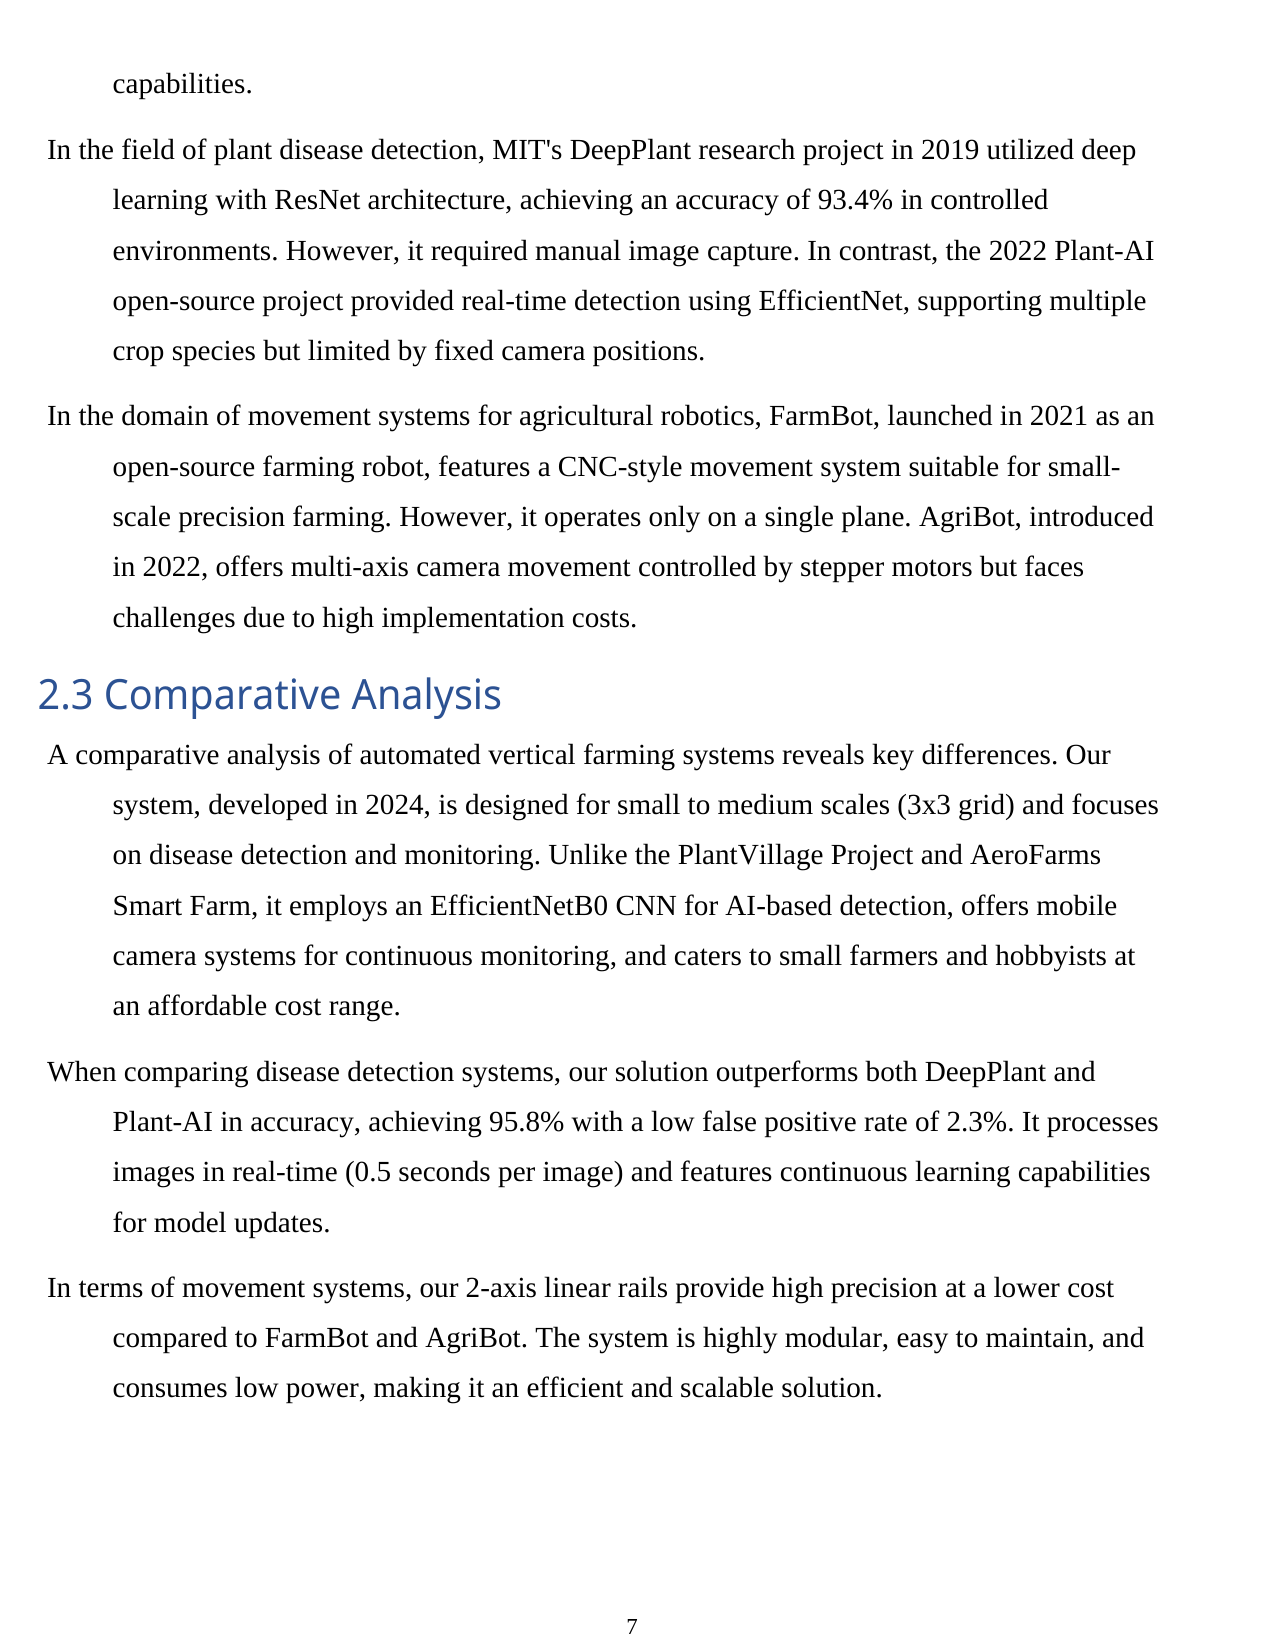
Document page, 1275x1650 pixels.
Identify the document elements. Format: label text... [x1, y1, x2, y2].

text In terms of movement systems, our 2-axis linear rails provide high precision at a lower cost compared to FarmBot and AgriBot. The system is highly modular, easy to maintain, and consumes low power, making it an efficient and scalable solution. [47, 1270, 1162, 1404]
text When comparing disease detection systems, our solution outperforms both DeepPlant and Plant-AI in accuracy, achieving 95.8% with a low false positive rate of 2.3%. It processes images in real-time (0.5 seconds per image) and features continuous learning capabilities for model updates. [47, 1054, 1162, 1238]
text In the domain of movement systems for agricultural robotics, FarmBot, launched in 2021 as an open-source farming robot, features a CNC-style movement system suitable for small-scale precision farming. However, it operates only on a single plane. AgriBot, introduced in 2022, offers multi-axis camera movement controlled by stepper motors but faces challenges due to high implementation costs. [47, 398, 1162, 633]
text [47, 67, 1162, 100]
subtitle 2.3 Comparative Analysis [37, 665, 1275, 722]
text In the field of plant disease detection, MIT's DeepPlant research project in 2019 utilized deep learning with ResNet architecture, achieving an accuracy of 93.4% in controlled environments. However, it required manual image capture. In contrast, the 2022 Plant-AI open-source project provided real-time detection using EfficientNet, supporting multiple crop species but limited by fixed camera positions. [47, 132, 1162, 367]
text A comparative analysis of automated vertical farming systems reveals key differences. Our system, developed in 2024, is designed for small to medium scales (3x3 grid) and focuses on disease detection and monitoring. Unlike the PlantVillage Project and AeroFarms Smart Farm, it employs an EfficientNetB0 CNN for AI-based detection, offers mobile camera systems for continuous monitoring, and caters to small farmers and hobbyists at an affordable cost range. [47, 737, 1162, 1022]
